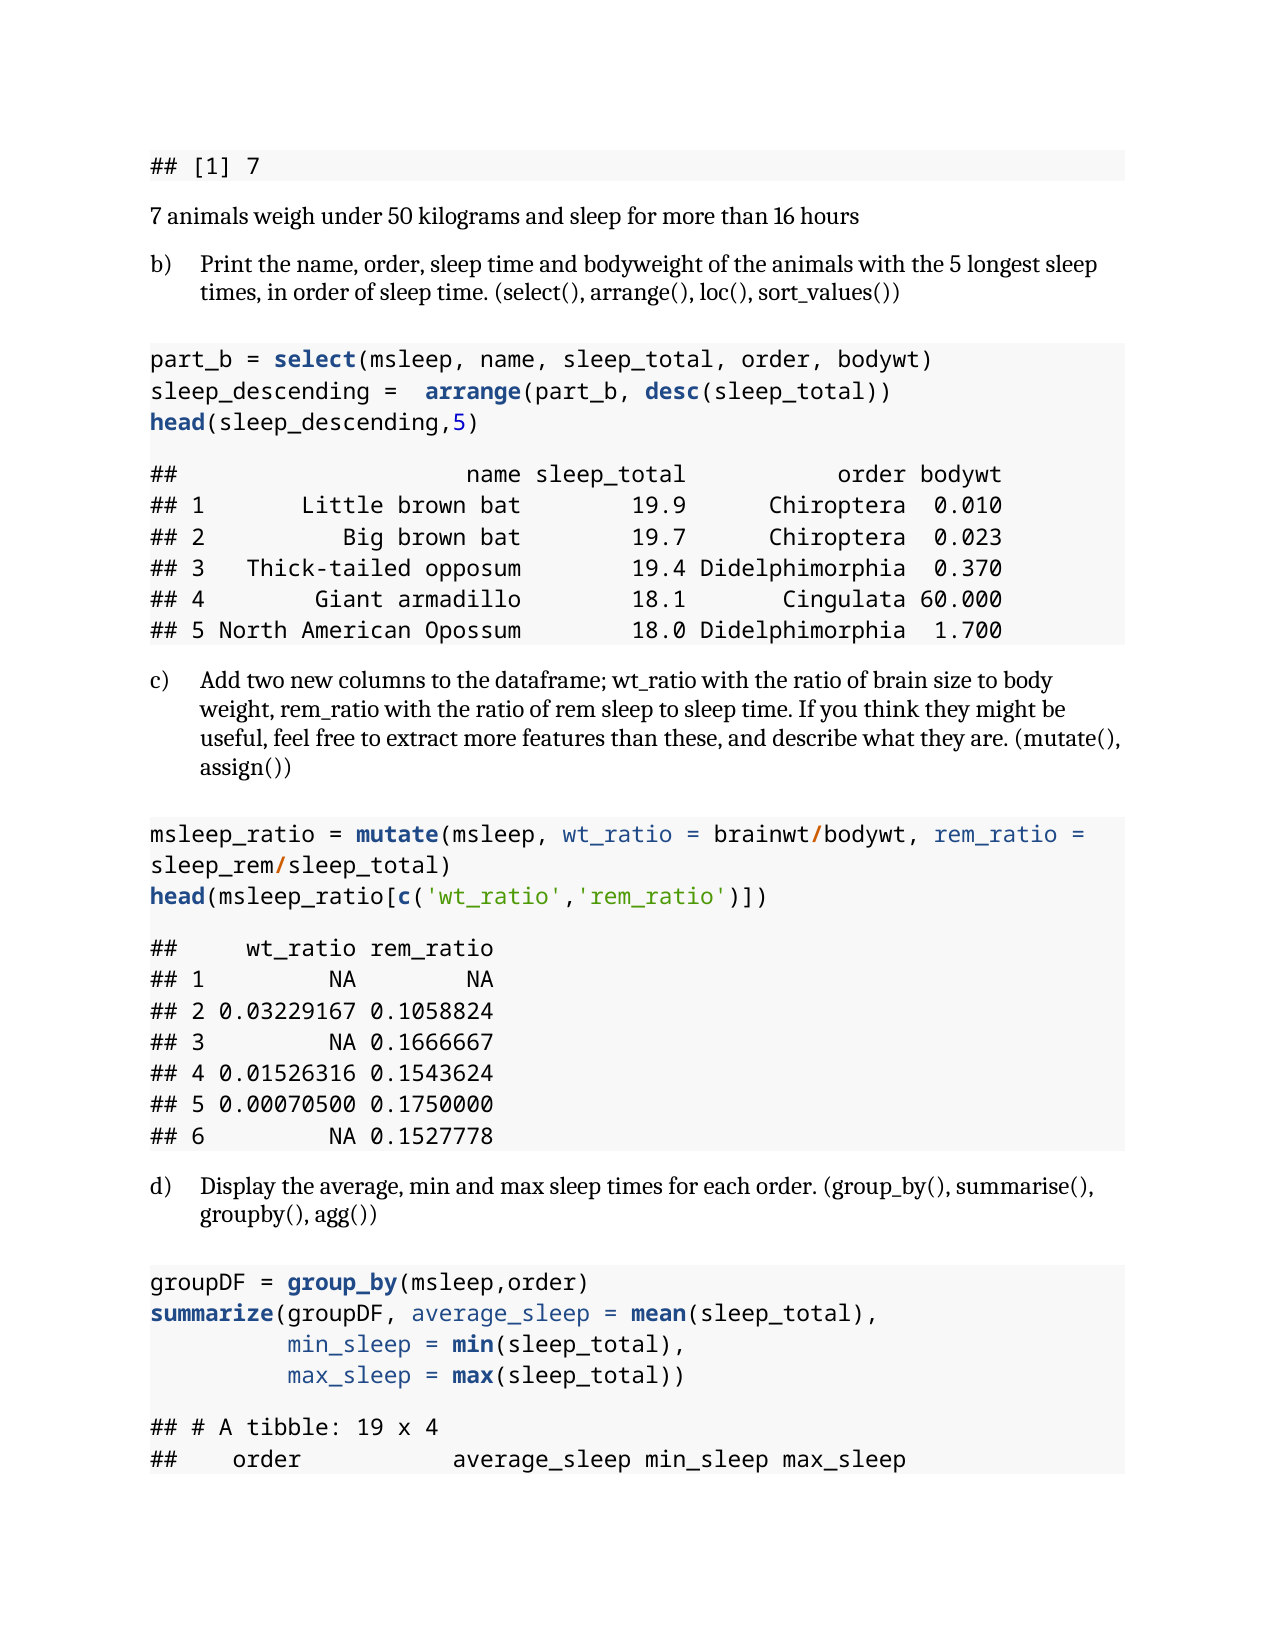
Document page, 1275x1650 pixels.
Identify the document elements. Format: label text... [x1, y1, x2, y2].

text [150, 1411, 1125, 1474]
text msleep_ratio = mutate(msleep, wt_ratio = brainwt/bodywt, rem_ratio = sleep_rem/sleep_total) head(msleep_ratio[c('wt_ratio','rem_ratio')]) [150, 817, 1125, 911]
list Add two new columns to the dataframe; wt_ratio with the ratio of brain size to body weight, rem_ratio with the ratio of rem sleep to sleep time. If you think they might be useful, feel free to extract more features than these, and describe what they are. (mutate(), assign()) [150, 666, 1125, 781]
list Print the name, order, sleep time and bodyweight of the animals with the 5 longest sleep times, in order of sleep time. (select(), arrange(), loc(), sort_values()) [150, 249, 1125, 307]
text 7 animals weigh under 50 kilograms and sleep for more than 16 hours [150, 202, 1125, 231]
text ## wt_ratio rem_ratio ## 1 NA NA ## 2 0.03229167 0.1058824 ## 3 NA 0.1666667 ## 4 0.01526316 0.1543624 ## 5 0.00070500 0.1750000 ## 6 NA 0.1527778 [150, 932, 1125, 1151]
text ## [1] 7 [150, 150, 1125, 181]
list Display the average, min and max sleep times for each order. (group_by(), summarise(), groupby(), agg()) [150, 1172, 1125, 1229]
text ## name sleep_total order bodywt ## 1 Little brown bat 19.9 Chiroptera 0.010 ## 2 Big brown bat 19.7 Chiroptera 0.023 ## 3 Thick-tailed opposum 19.4 Didelphimorphia 0.370 ## 4 Giant armadillo 18.1 Cingulata 60.000 ## 5 North American Opossum 18.0 Didelphimorphia 1.700 [150, 458, 1125, 645]
text groupDF = group_by(msleep,order) summarize(groupDF, average_sleep = mean(sleep_total), min_sleep = min(sleep_total), max_sleep = max(sleep_total)) [590, 1265, 1125, 1390]
text part_b = select(msleep, name, sleep_total, order, bodywt) sleep_descending = arrange(part_b, desc(sleep_total)) head(sleep_descending,5) [150, 343, 1125, 437]
